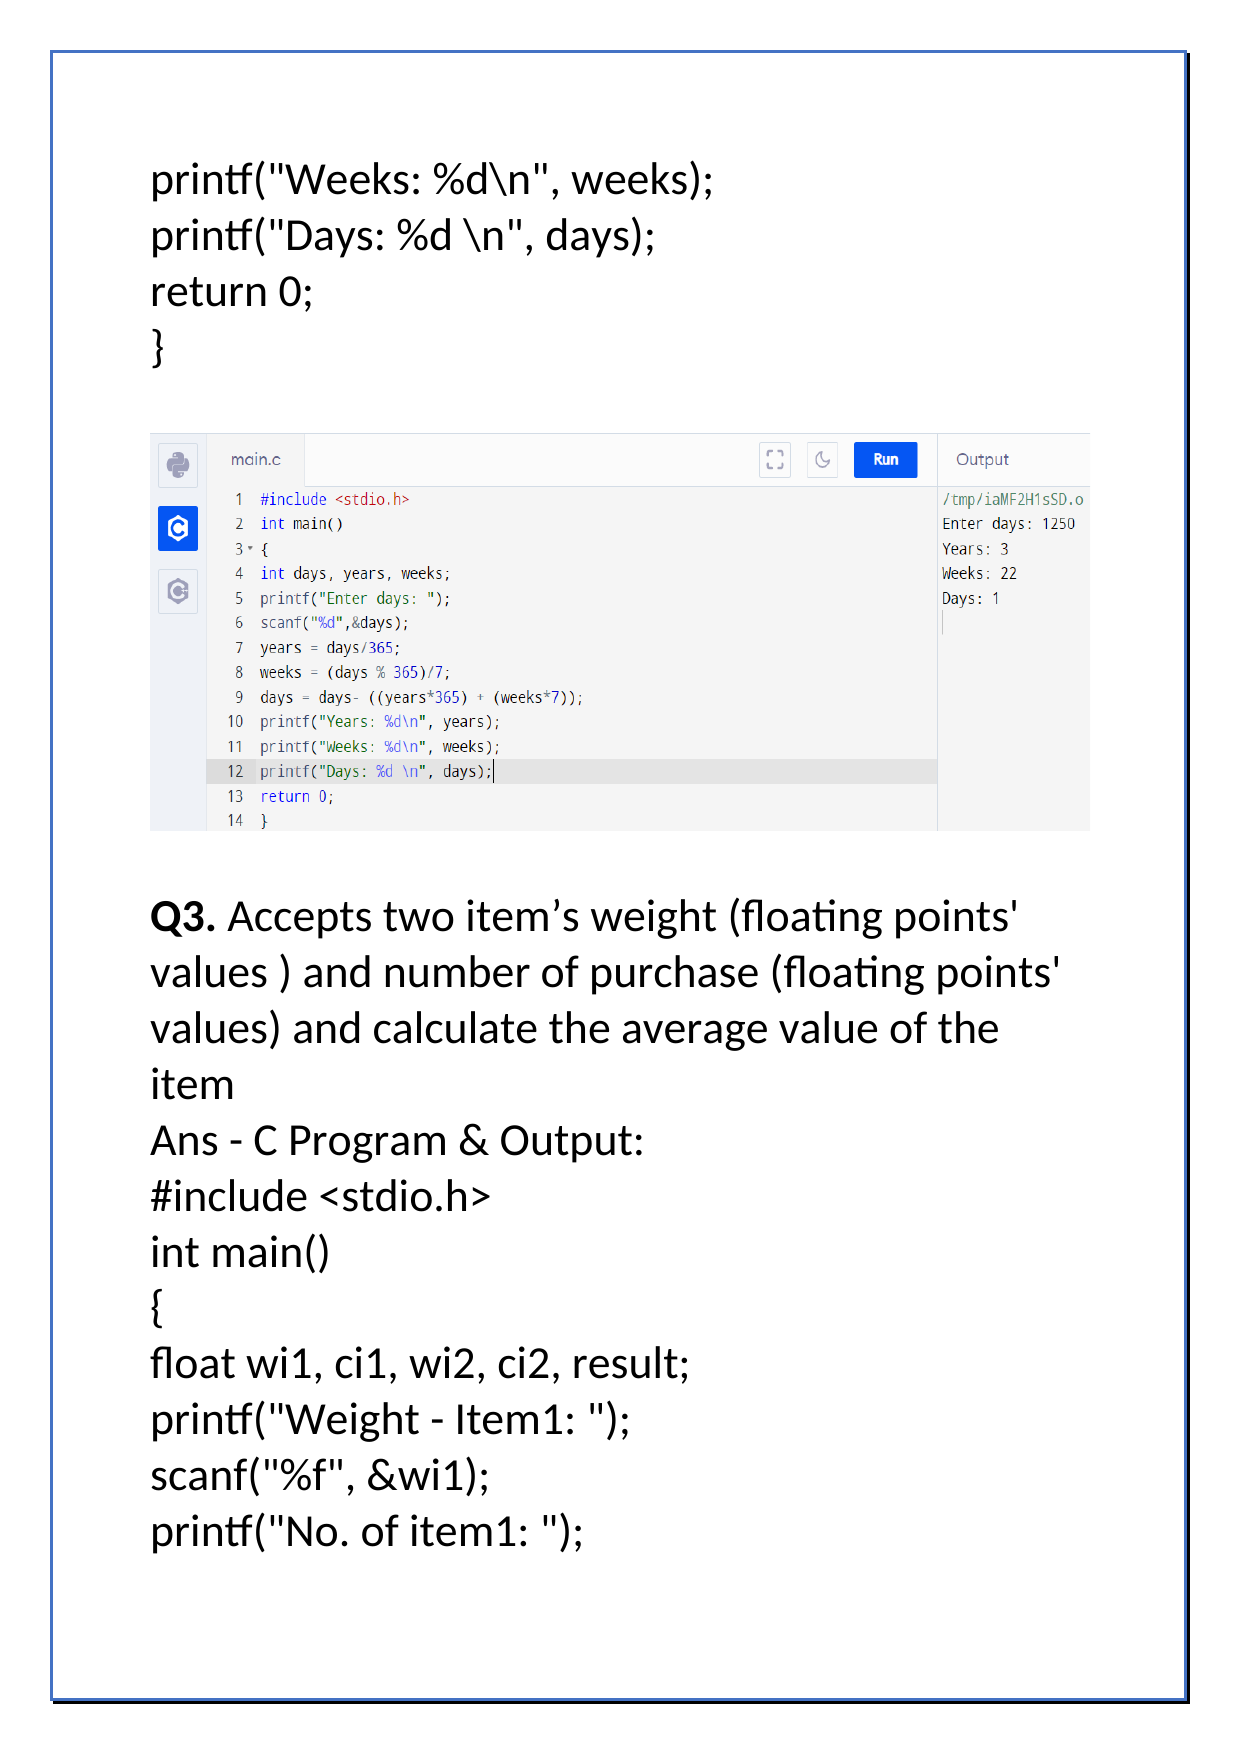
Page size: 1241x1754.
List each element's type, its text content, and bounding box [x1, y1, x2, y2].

text Ans - C Program & Output: [150, 1111, 1087, 1167]
text return 0; [150, 262, 1087, 318]
text float wi1, ci1, wi2, ci2, result; [150, 1334, 1087, 1390]
text printf("Weeks: %d\n", weeks); [150, 150, 1087, 206]
text } [150, 318, 1087, 374]
text Q3. Accepts two item’s weight (floating points' values ) and number of purchase (floating points' values) and calculate the average value of the item [150, 887, 1087, 1111]
text printf("Weight - Item1: "); [150, 1390, 1087, 1446]
text scanf("%f", &wi1); [150, 1446, 1087, 1502]
text int main() [150, 1222, 1087, 1278]
text printf("No. of item1: "); [150, 1502, 1087, 1558]
picture [150, 429, 1091, 831]
text #include <stdio.h> [150, 1167, 1087, 1222]
text { [150, 1278, 1087, 1334]
text printf("Days: %d \n", days); [150, 206, 1087, 262]
